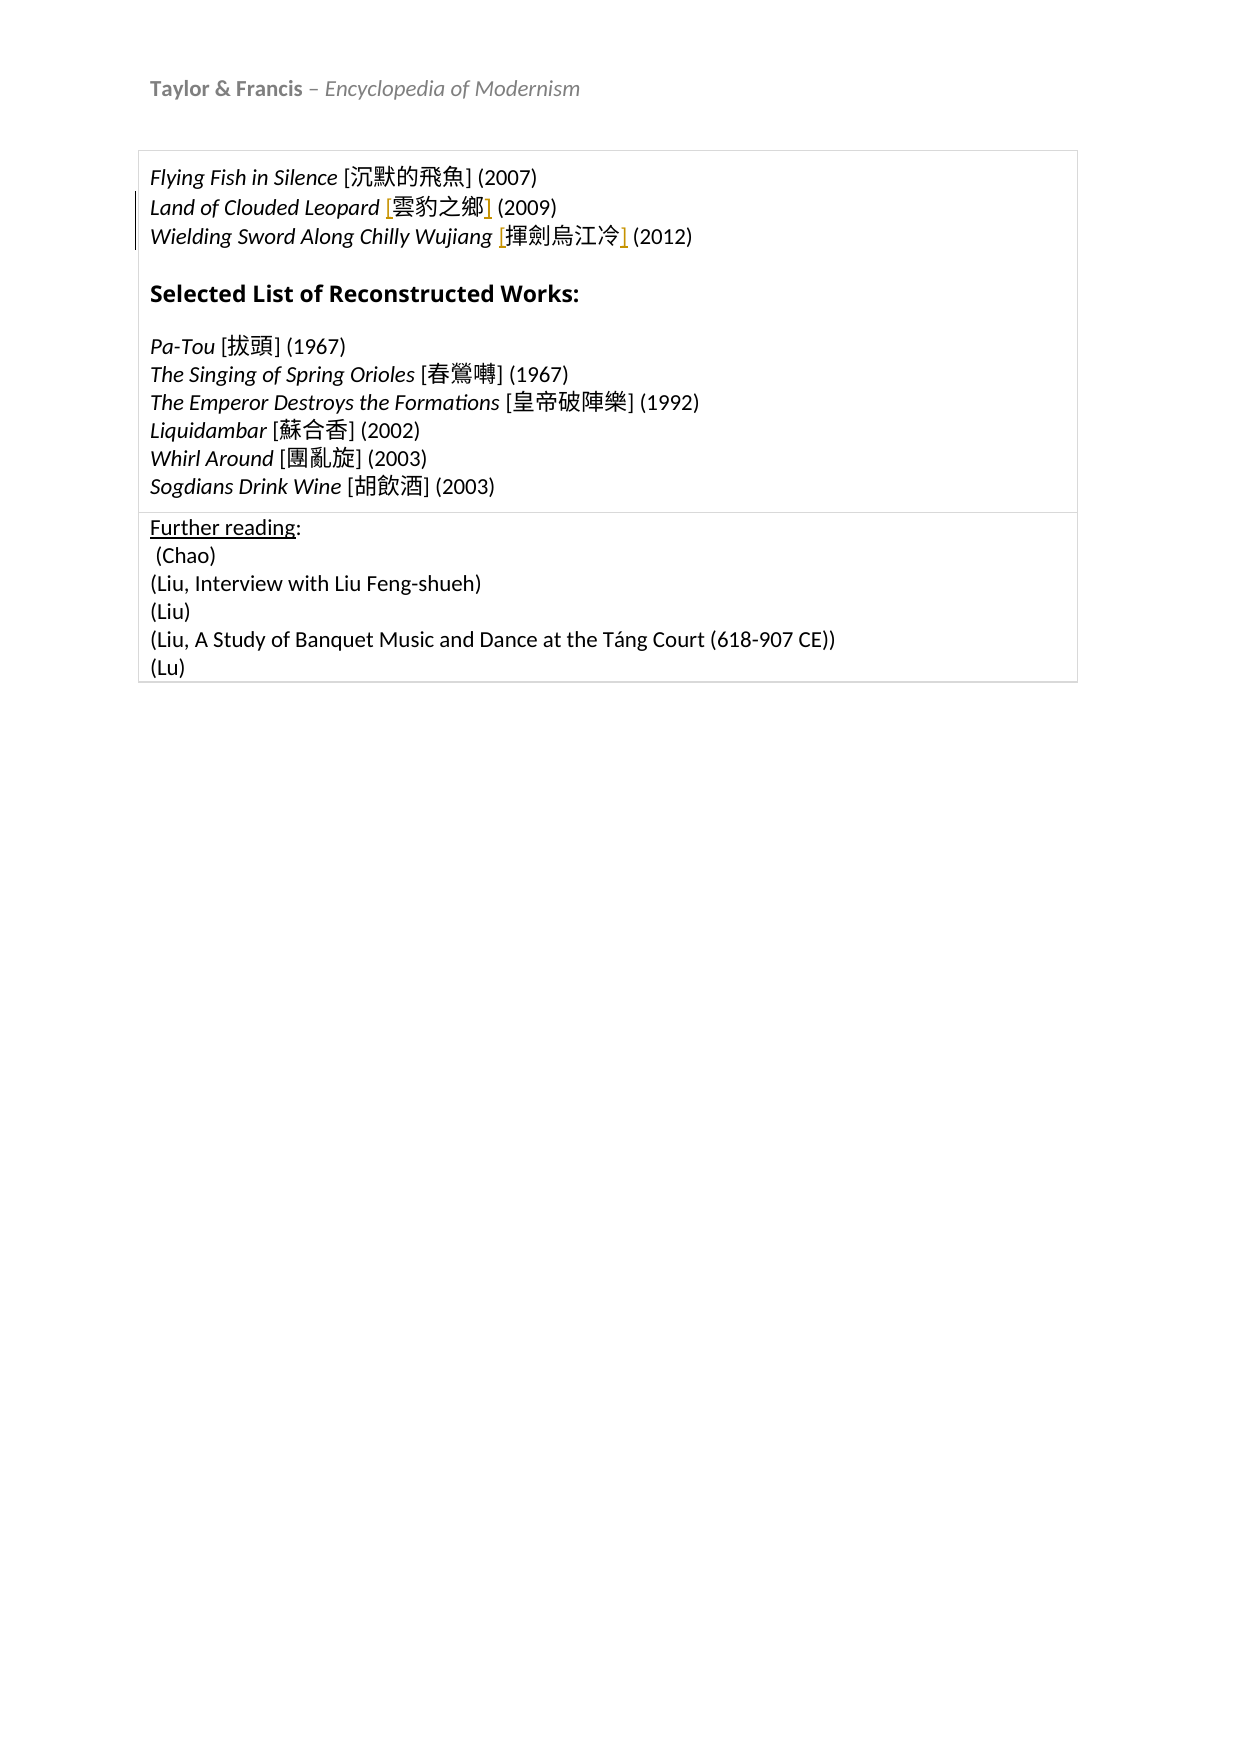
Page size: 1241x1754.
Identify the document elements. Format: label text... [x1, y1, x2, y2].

table_cell Further reading: [139, 513, 1077, 681]
